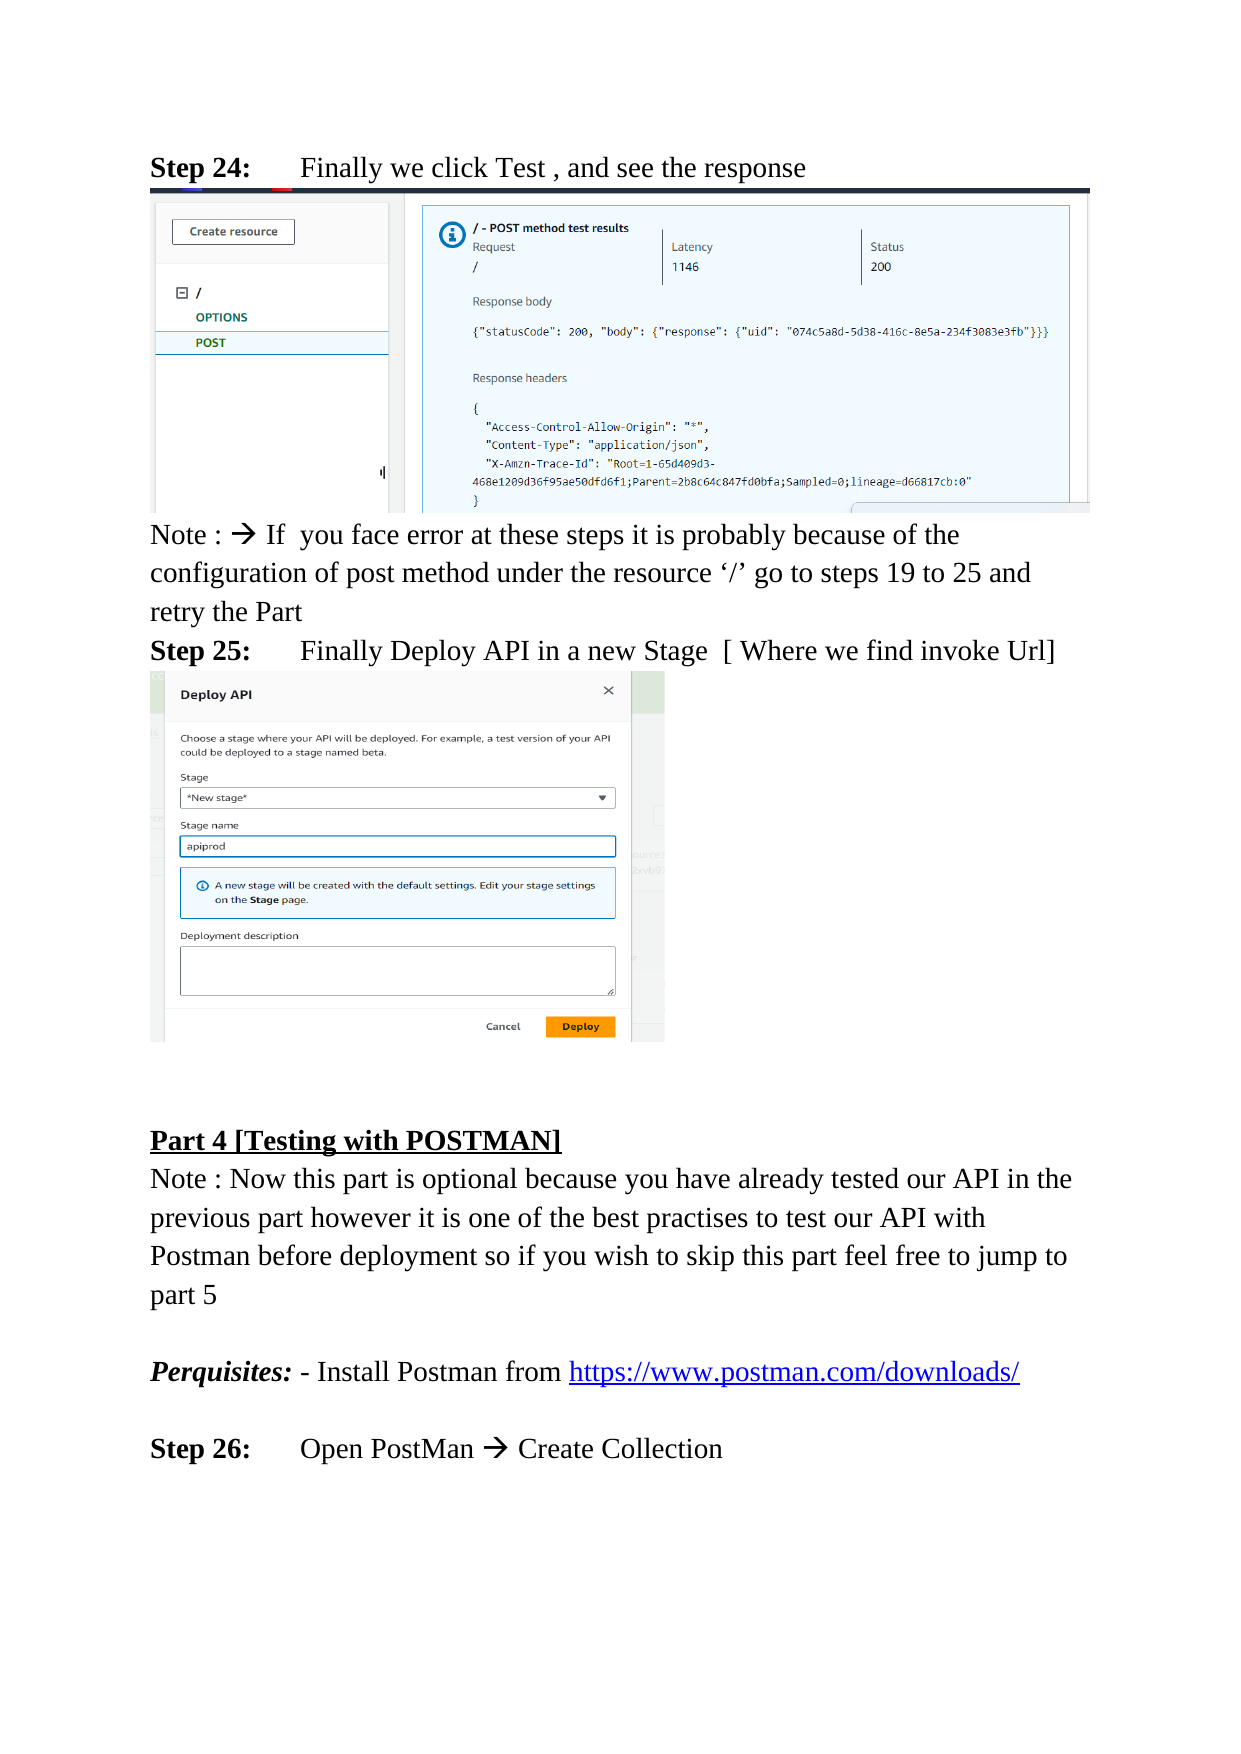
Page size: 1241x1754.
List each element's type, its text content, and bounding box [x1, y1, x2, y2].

text Perquisites: - Install Postman from https://www.postman.com/downloads/ [150, 1354, 1090, 1388]
picture [150, 188, 1090, 513]
text Part 4 [Testing with POSTMAN] [150, 1123, 1090, 1156]
text Step 26: Open PostMan Create Collection [150, 1431, 1090, 1465]
text Note : Now this part is optional because you have already tested our API in the previous part however it is one of the best practises to test our API with Postman before deployment so if you wish to skip this part feel free to jump to part 5 [150, 1161, 1090, 1311]
text Step 24: Finally we click Test , and see the response [150, 150, 1090, 183]
picture [150, 671, 665, 1042]
text Step 25: Finally Deploy API in a new Stage [ Where we find invoke Url] [150, 633, 1090, 666]
text Note : If you face error at these steps it is probably because of the configuration of post method under the resource ‘/’ go to steps 19 to 25 and retry the Part [150, 517, 1090, 628]
